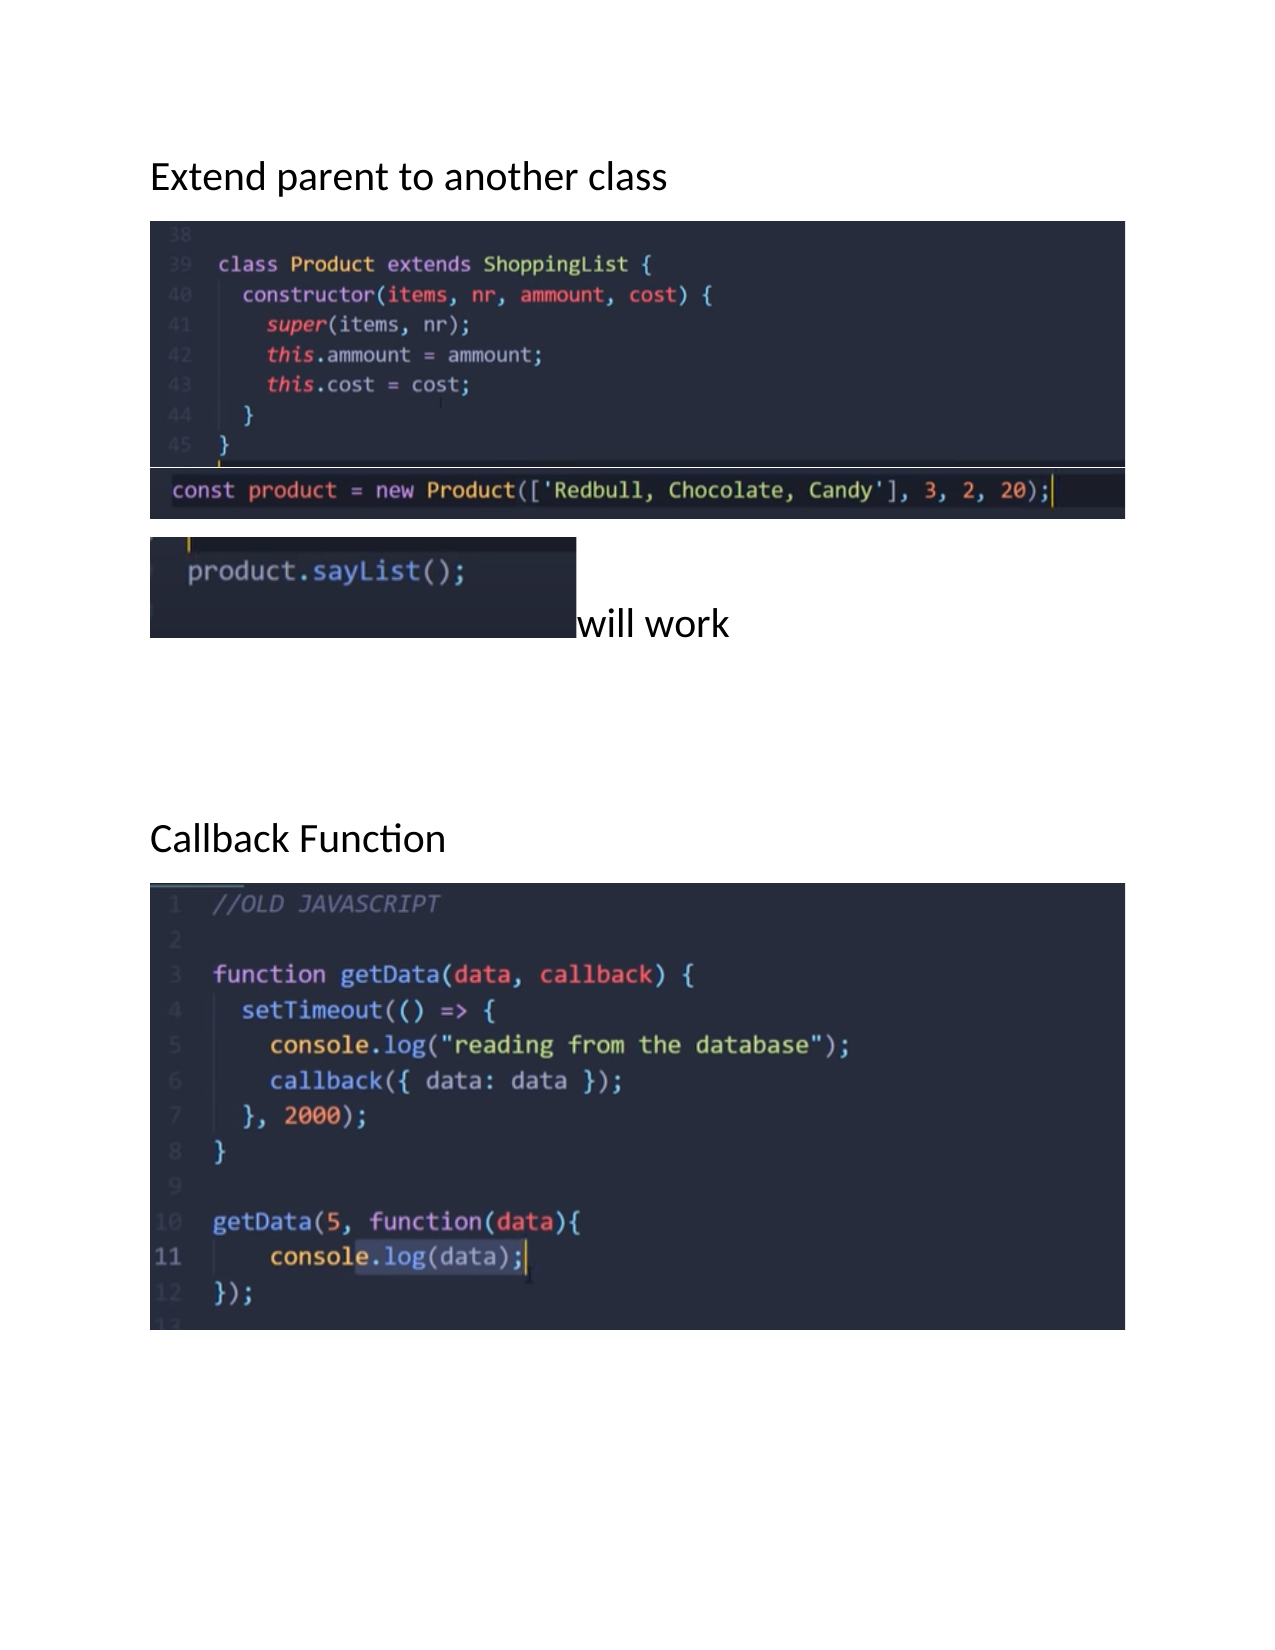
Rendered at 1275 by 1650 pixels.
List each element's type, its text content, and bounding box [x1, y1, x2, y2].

picture [150, 468, 1125, 519]
picture [150, 221, 1125, 467]
picture [150, 883, 1125, 1330]
text Extend parent to another class [150, 150, 1125, 201]
text Callback Function [150, 812, 1125, 863]
picture [150, 537, 577, 638]
